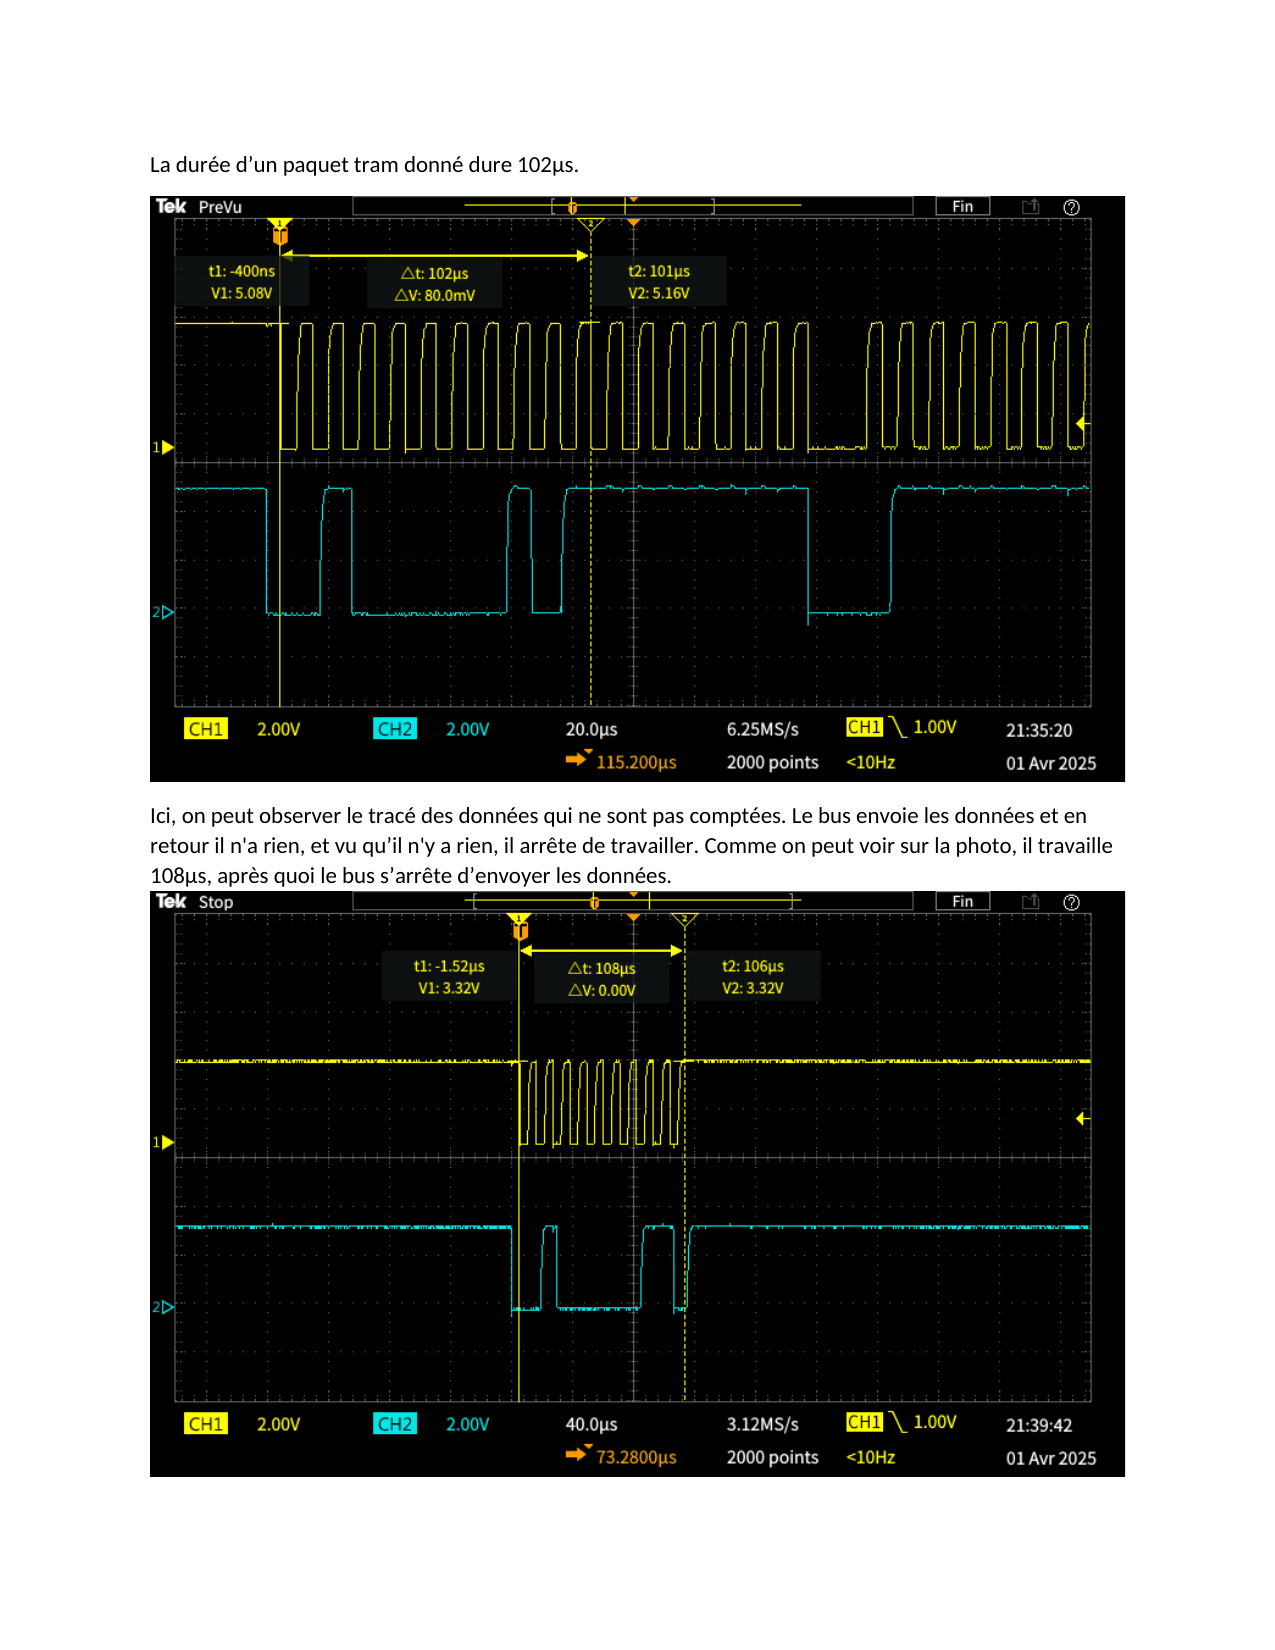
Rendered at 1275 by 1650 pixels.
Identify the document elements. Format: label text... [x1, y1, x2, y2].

picture [150, 891, 1125, 1477]
picture [150, 196, 1125, 782]
text Ici, on peut observer le tracé des données qui ne sont pas comptées. Le bus envoie les données et en retour il n'a rien, et vu qu’il n'y a rien, il arrête de travailler. Comme on peut voir sur la photo, il travaille 108µs, après quoi le bus s’arrête d’envoyer les données. [150, 801, 1125, 891]
text La durée d’un paquet tram donné dure 102µs. [150, 150, 1125, 178]
